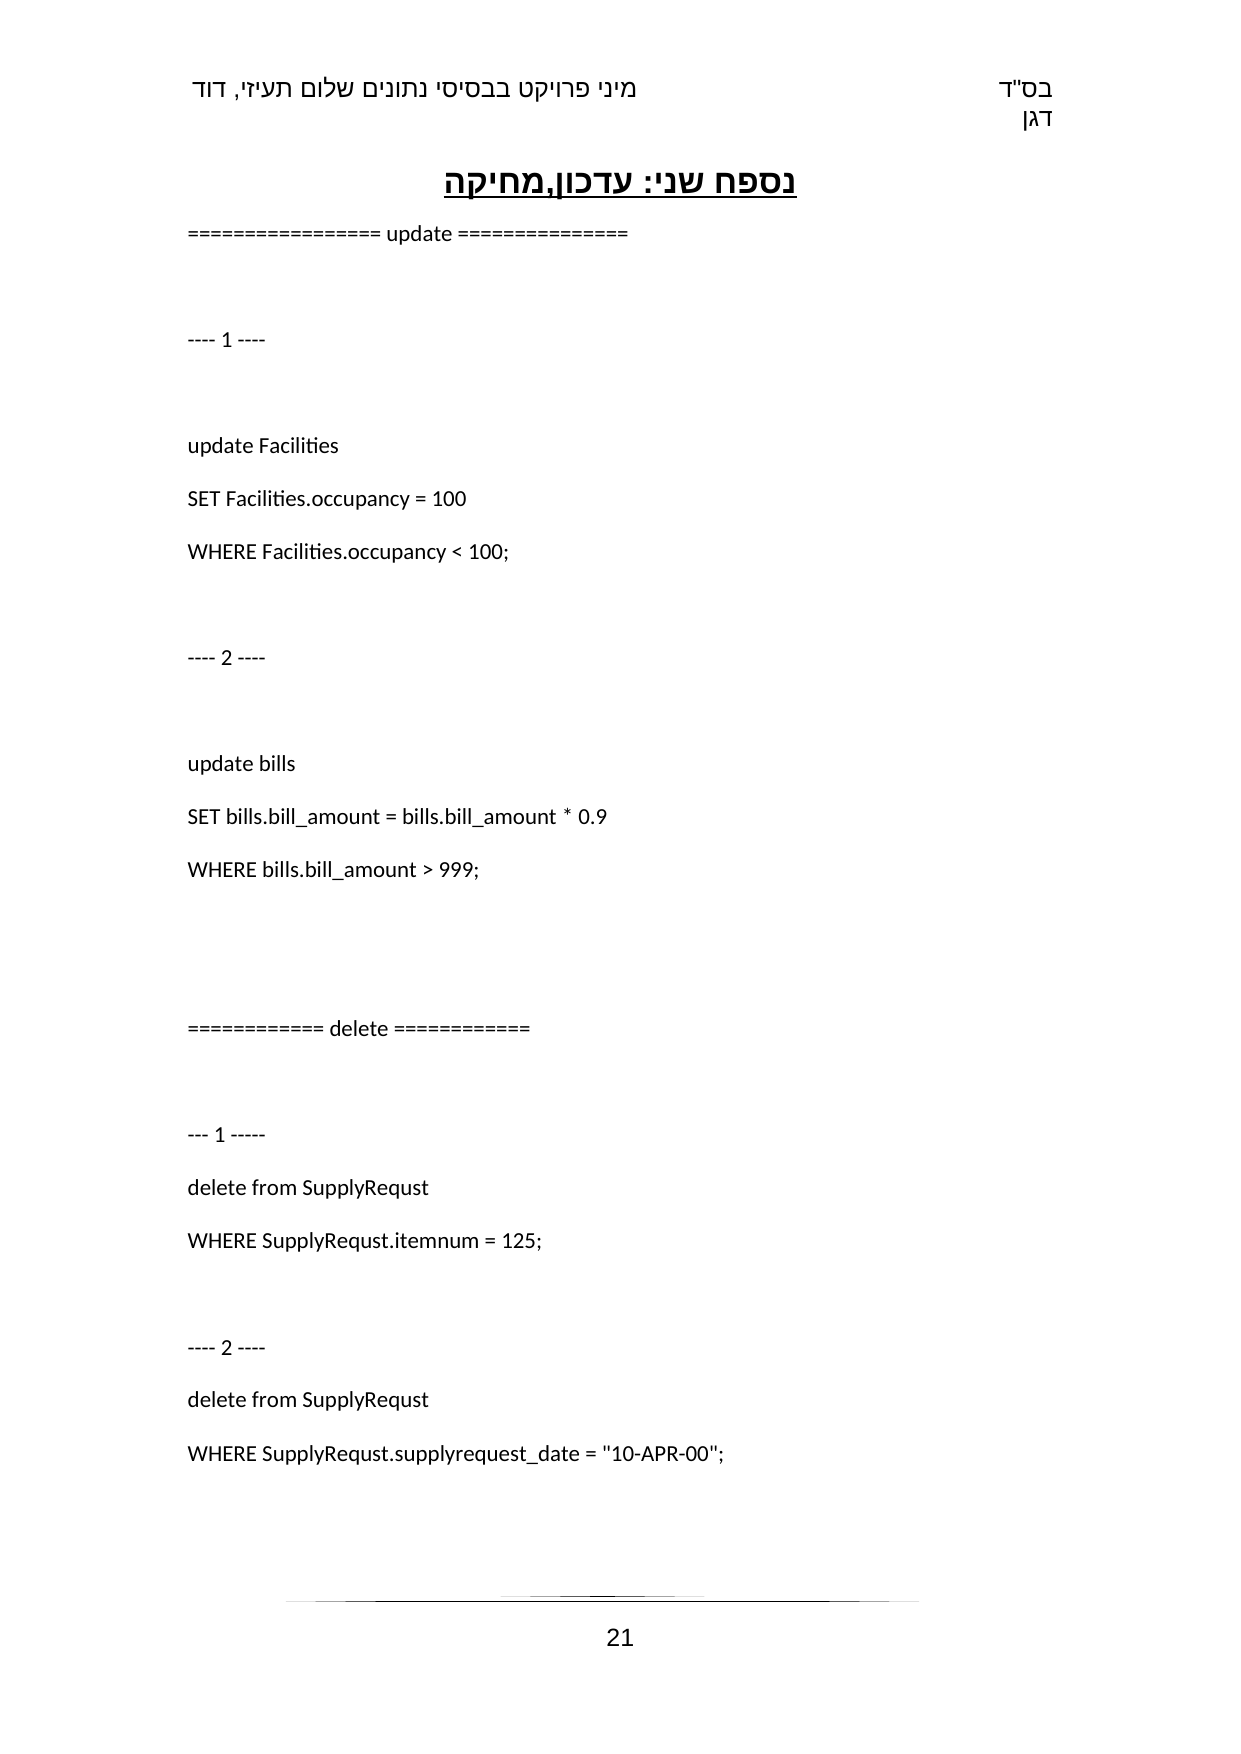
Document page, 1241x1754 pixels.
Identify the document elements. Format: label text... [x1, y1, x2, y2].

text WHERE bills.bill_amount > 999; [187, 855, 1053, 883]
text ---- 1 ---- [187, 325, 1053, 353]
text update Facilities [187, 431, 1053, 459]
subtitle נספח שני: עדכון,מחיקה [187, 162, 1053, 201]
text SET Facilities.occupancy = 100 [187, 484, 1053, 512]
text WHERE Facilities.occupancy < 100; [187, 537, 1053, 565]
text WHERE SupplyRequst.supplyrequest_date = "10-APR-00"; [187, 1439, 1053, 1467]
text ================= update =============== [187, 219, 1053, 247]
text delete from SupplyRequst [187, 1173, 1053, 1202]
text --- 1 ----- [187, 1121, 1053, 1148]
text WHERE SupplyRequst.itemnum = 125; [187, 1227, 1053, 1254]
text ============ delete ============ [187, 1014, 1053, 1042]
text delete from SupplyRequst [187, 1386, 1053, 1414]
text ---- 2 ---- [187, 643, 1053, 671]
text update bills [187, 749, 1053, 777]
text ---- 2 ---- [187, 1333, 1053, 1361]
text SET bills.bill_amount = bills.bill_amount * 0.9 [187, 802, 1053, 830]
